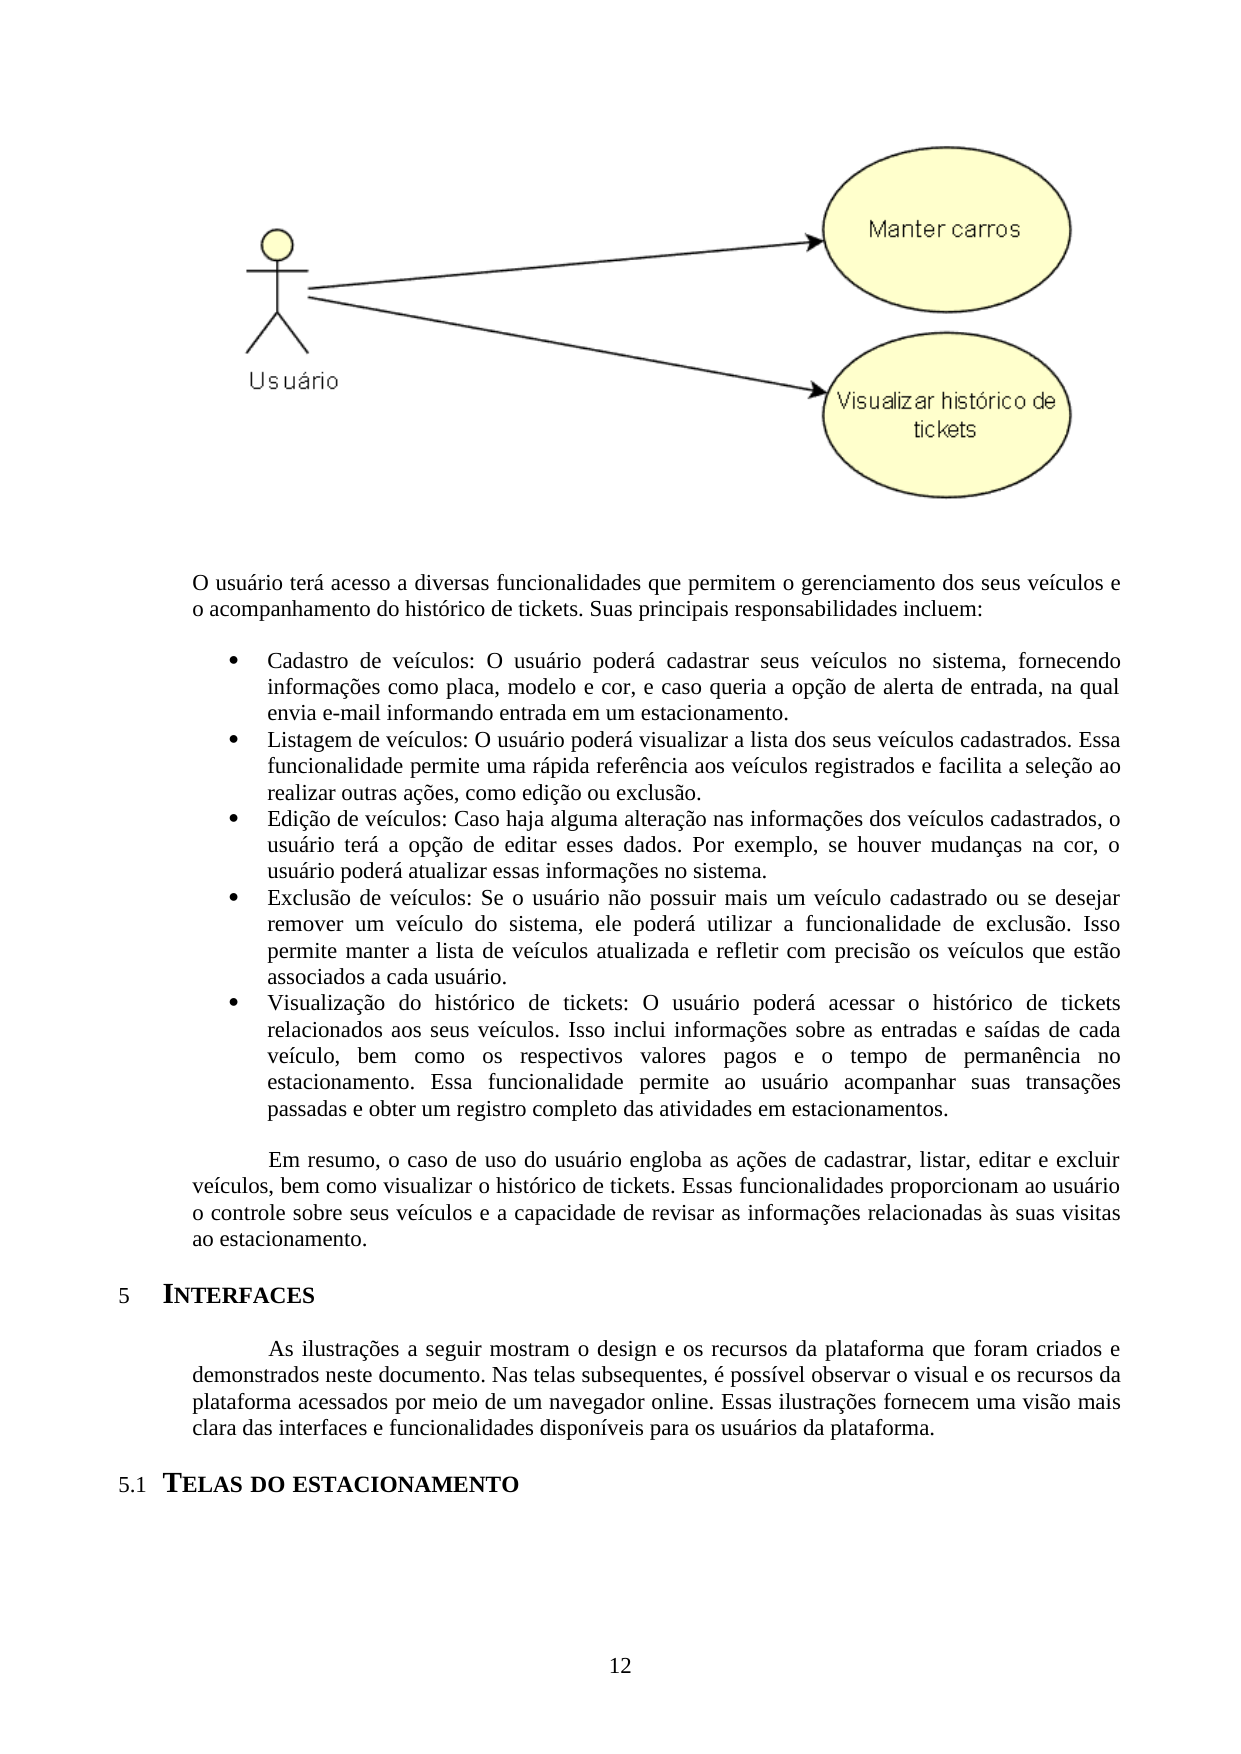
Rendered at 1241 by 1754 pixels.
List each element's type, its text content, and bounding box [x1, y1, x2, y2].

list Listagem de veículos: O usuário poderá visualizar a lista dos seus veículos cadastrados. Essa funcionalidade permite uma rápida referência aos veículos registrados e facilita a seleção ao realizar outras ações, como edição ou exclusão. [229, 726, 1122, 805]
list Telas do estacionamento [118, 1466, 1122, 1499]
list Cadastro de veículos: O usuário poderá cadastrar seus veículos no sistema, fornecendo informações como placa, modelo e cor, e caso queria a opção de alerta de entrada, na qual envia e-mail informando entrada em um estacionamento. [229, 647, 1122, 726]
picture [205, 118, 1109, 544]
list Exclusão de veículos: Se o usuário não possuir mais um veículo cadastrado ou se desejar remover um veículo do sistema, ele poderá utilizar a funcionalidade de exclusão. Isso permite manter a lista de veículos atualizada e refletir com precisão os veículos que estão associados a cada usuário. [229, 884, 1122, 989]
list Interfaces [118, 1277, 1122, 1310]
list Edição de veículos: Caso haja alguma alteração nas informações dos veículos cadastrados, o usuário terá a opção de editar esses dados. Por exemplo, se houver mudanças na cor, o usuário poderá atualizar essas informações no sistema. [229, 805, 1122, 884]
text O usuário terá acesso a diversas funcionalidades que permitem o gerenciamento dos seus veículos e o acompanhamento do histórico de tickets. Suas principais responsabilidades incluem: [192, 569, 1122, 622]
text Em resumo, o caso de uso do usuário engloba as ações de cadastrar, listar, editar e excluir veículos, bem como visualizar o histórico de tickets. Essas funcionalidades proporcionam ao usuário o controle sobre seus veículos e a capacidade de revisar as informações relacionadas às suas visitas ao estacionamento. [192, 1146, 1122, 1252]
list Visualização do histórico de tickets: O usuário poderá acessar o histórico de tickets relacionados aos seus veículos. Isso inclui informações sobre as entradas e saídas de cada veículo, bem como os respectivos valores pagos e o tempo de permanência no estacionamento. Essa funcionalidade permite ao usuário acompanhar suas transações passadas e obter um registro completo das atividades em estacionamentos. [229, 989, 1122, 1121]
text As ilustrações a seguir mostram o design e os recursos da plataforma que foram criados e demonstrados neste documento. Nas telas subsequentes, é possível observar o visual e os recursos da plataforma acessados por meio de um navegador online. Essas ilustrações fornecem uma visão mais clara das interfaces e funcionalidades disponíveis para os usuários da plataforma. [192, 1335, 1122, 1441]
